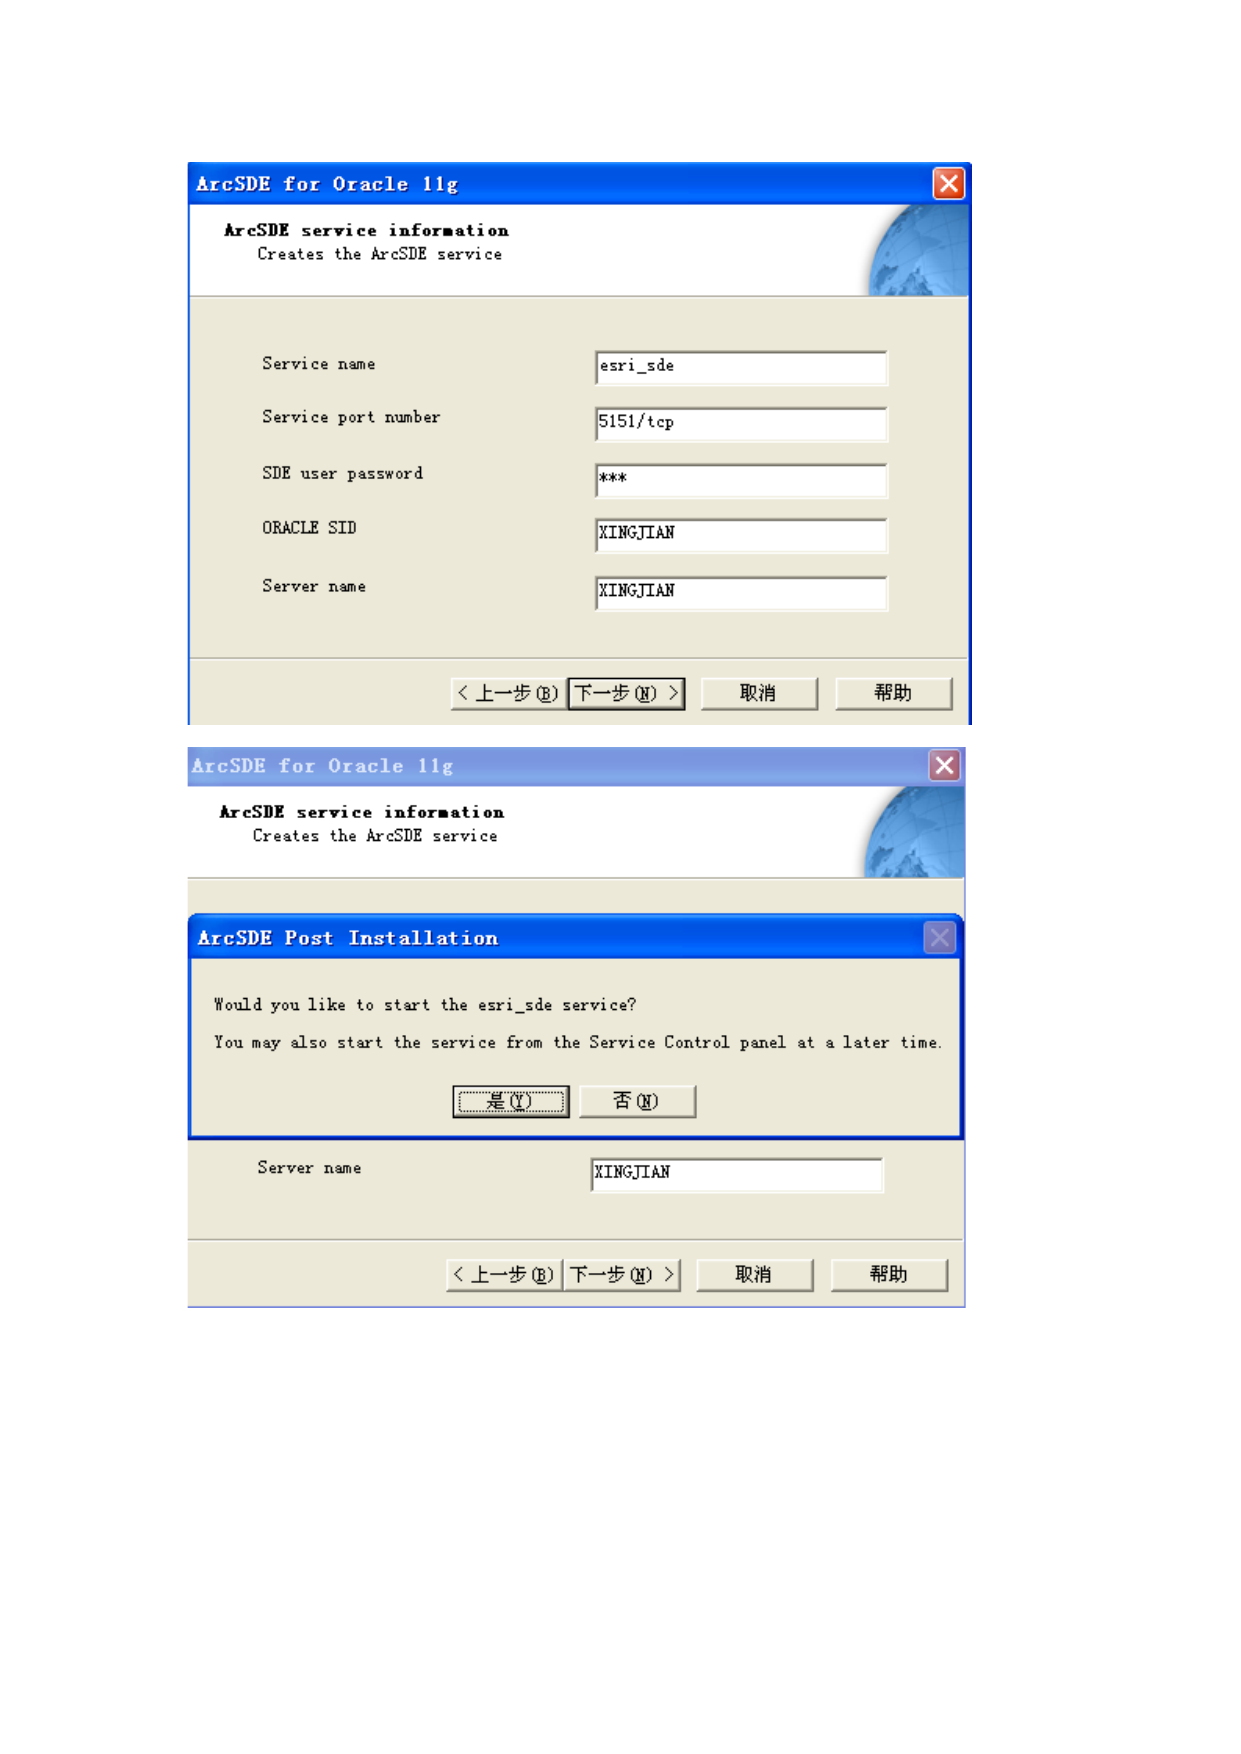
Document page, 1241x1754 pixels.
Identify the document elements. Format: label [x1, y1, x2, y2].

picture [187, 747, 966, 1308]
picture [187, 162, 972, 725]
